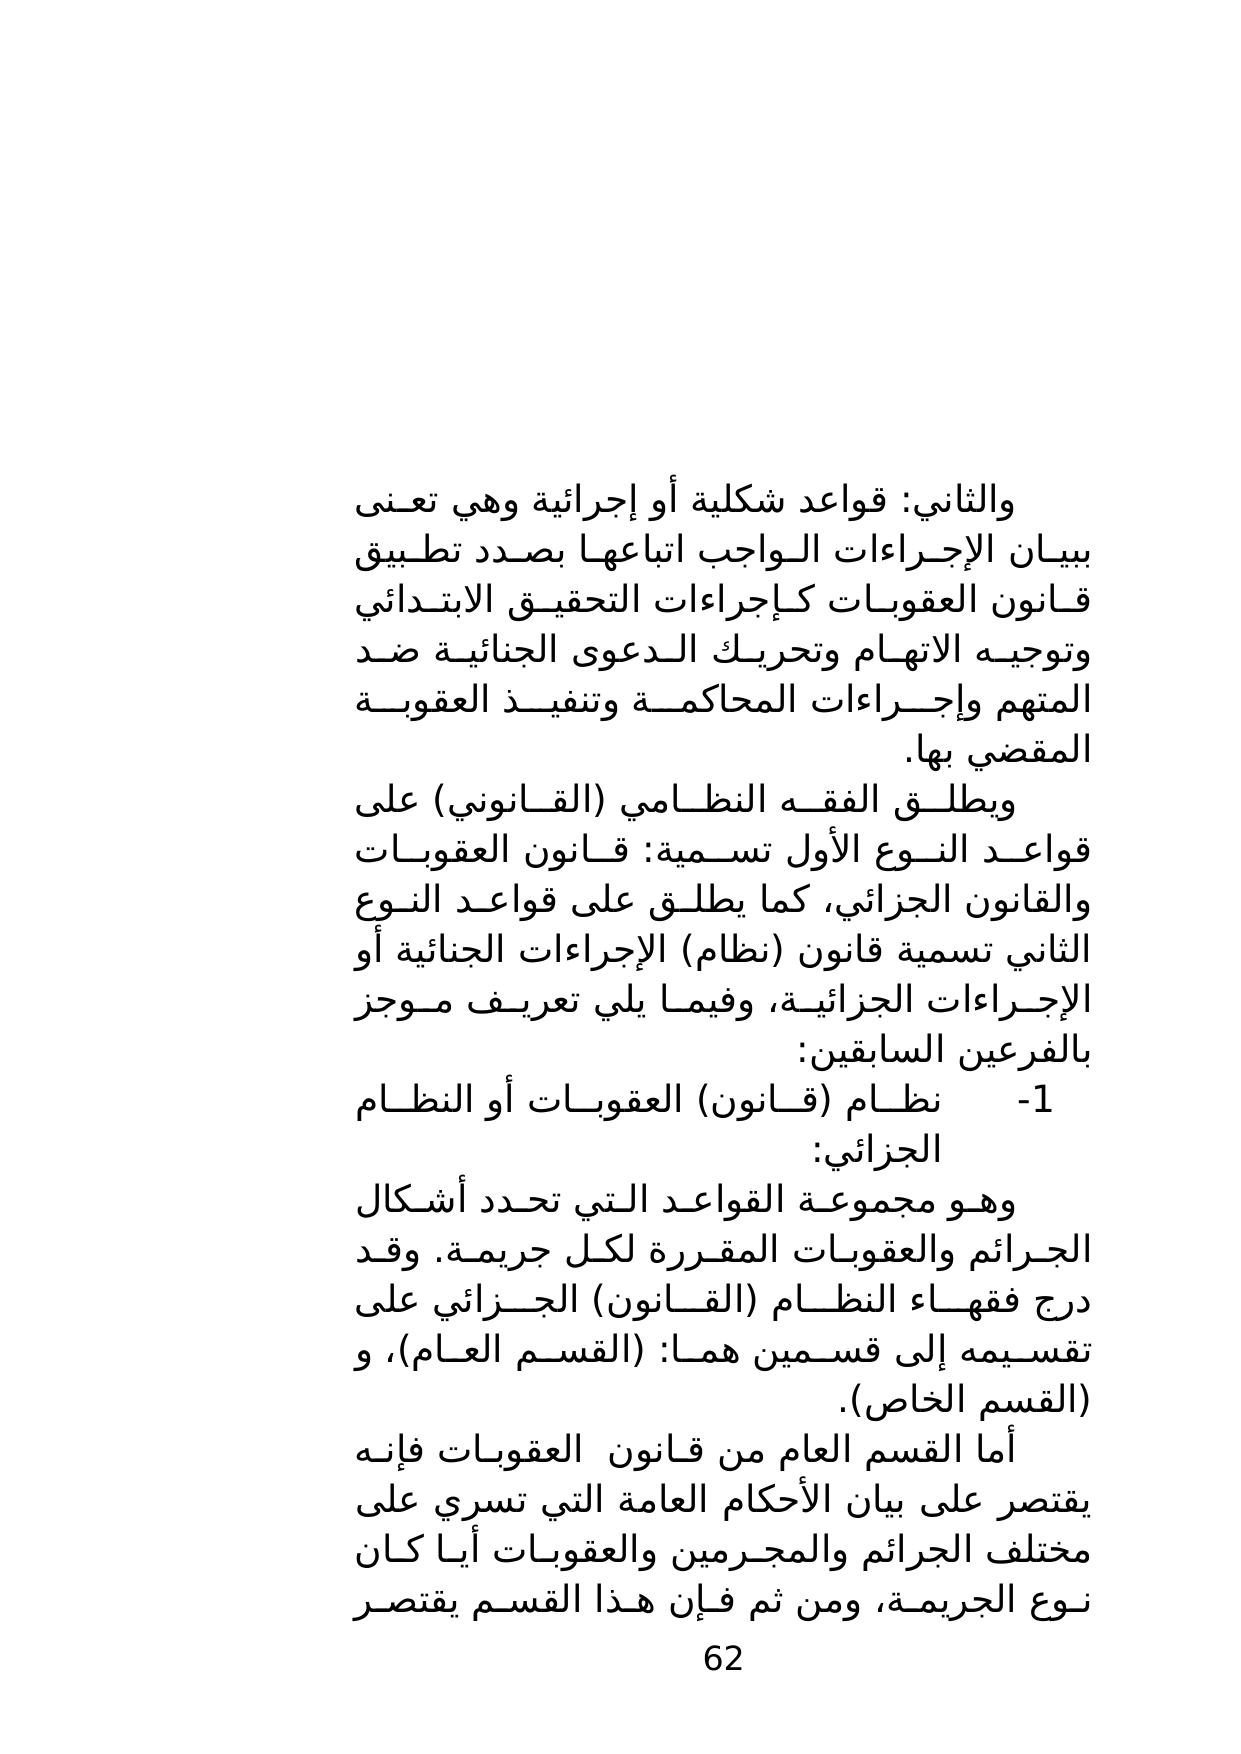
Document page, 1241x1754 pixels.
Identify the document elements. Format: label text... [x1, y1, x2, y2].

text وهو مجموعة القواعد التي تحدد أشكال الجرائم والعقوبات المقررة لكل جريمة. وقد درج فقهاء النظام (القانون) الجزائي على تقسيمه إلى قسمين هما: (القسم العام)، و (القسم الخاص). [354, 1172, 1092, 1422]
list نظام (قانون) العقوبات أو النظام الجزائي: [354, 1072, 1017, 1172]
text ويطلق الفقه النظامي (القانوني) على قواعد النوع الأول تسمية: قانون العقوبات والقانون الجزائي، كما يطلق على قواعد النوع الثاني تسمية قانون (نظام) الإجراءات الجنائية أو الإجراءات الجزائية، وفيما يلي تعريف موجز بالفرعين السابقين: [354, 772, 1092, 1072]
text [354, 1422, 1092, 1622]
text والثاني: قواعد شكلية أو إجرائية وهي تعنى ببيان الإجراءات الواجب اتباعها بصدد تطبيق قانون العقوبات كإجراءات التحقيق الابتدائي وتوجيه الاتهام وتحريك الدعوى الجنائية ضد المتهم وإجراءات المحاكمة وتنفيذ العقوبة المقضي بها. [354, 472, 1092, 772]
